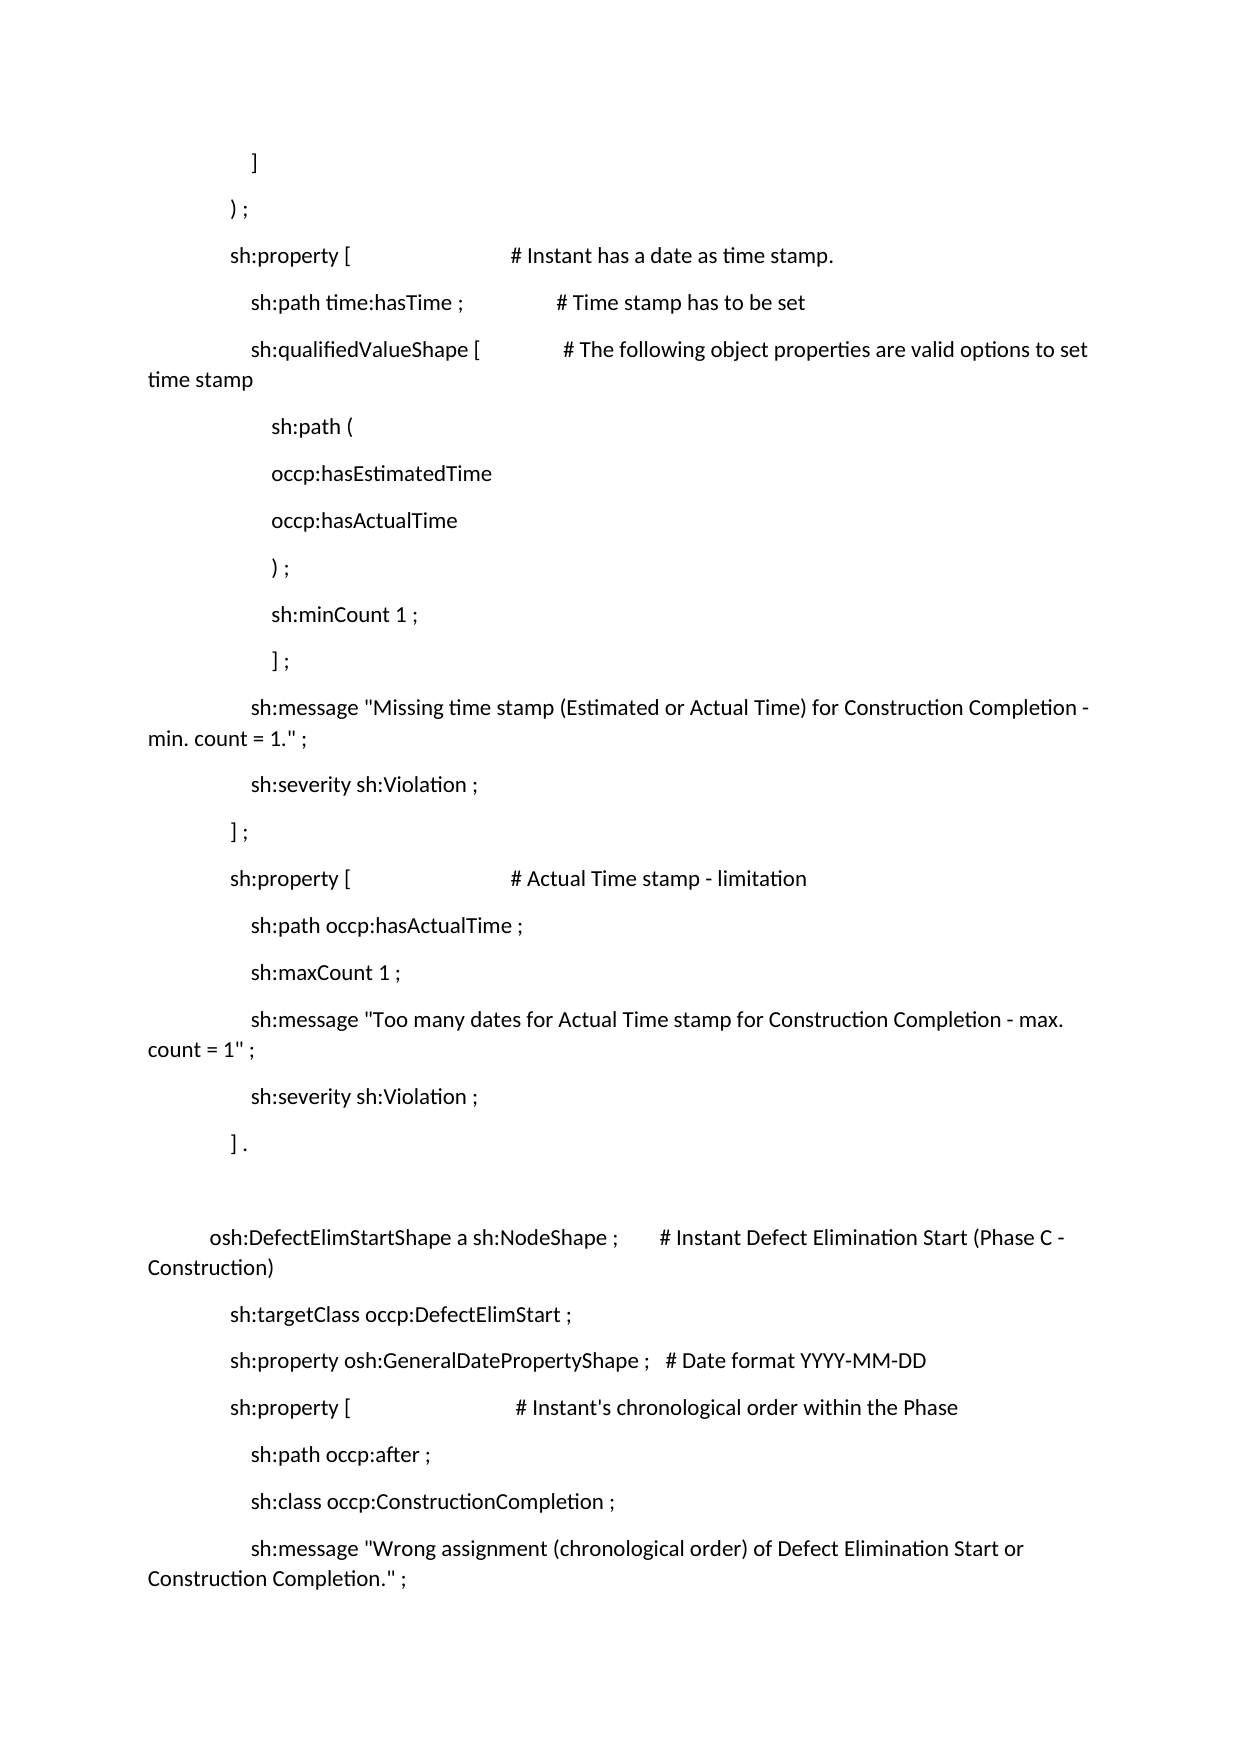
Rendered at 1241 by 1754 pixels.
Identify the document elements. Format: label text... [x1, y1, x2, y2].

text occp:hasEstimatedTime [148, 459, 1093, 487]
text sh:message "Wrong assignment (chronological order) of Defect Elimination Start or Construction Completion." ; [148, 1534, 1093, 1592]
text ) ; [148, 194, 1093, 222]
text sh:maxCount 1 ; [148, 958, 1093, 986]
text sh:property [ # Instant's chronological order within the Phase [148, 1393, 1093, 1421]
text ] ; [148, 817, 1093, 845]
text sh:path time:hasTime ; # Time stamp has to be set [148, 288, 1093, 316]
text sh:property [ # Instant has a date as time stamp. [148, 241, 1093, 269]
text sh:path ( [148, 412, 1093, 440]
text sh:qualifiedValueShape [ # The following object properties are valid options to set time stamp [148, 335, 1093, 393]
text ] ; [148, 647, 1093, 674]
text sh:message "Missing time stamp (Estimated or Actual Time) for Construction Completion - min. count = 1." ; [148, 693, 1093, 752]
text sh:severity sh:Violation ; [148, 771, 1093, 798]
text sh:path occp:hasActualTime ; [148, 911, 1093, 939]
text sh:message "Too many dates for Actual Time stamp for Construction Completion - max. count = 1" ; [148, 1005, 1093, 1063]
text sh:path occp:after ; [148, 1440, 1093, 1468]
text osh:DefectElimStartShape a sh:NodeShape ; # Instant Defect Elimination Start (Phase C - Construction) [148, 1223, 1093, 1281]
text sh:property osh:GeneralDatePropertyShape ; # Date format YYYY-MM-DD [148, 1347, 1093, 1374]
text sh:targetClass occp:DefectElimStart ; [148, 1300, 1093, 1328]
text ] [148, 148, 1093, 176]
text ] . [148, 1129, 1093, 1157]
text sh:property [ # Actual Time stamp - limitation [148, 864, 1093, 892]
text occp:hasActualTime [148, 506, 1093, 534]
text sh:severity sh:Violation ; [148, 1082, 1093, 1110]
text ) ; [148, 553, 1093, 581]
text sh:class occp:ConstructionCompletion ; [148, 1487, 1093, 1515]
text sh:minCount 1 ; [148, 600, 1093, 628]
